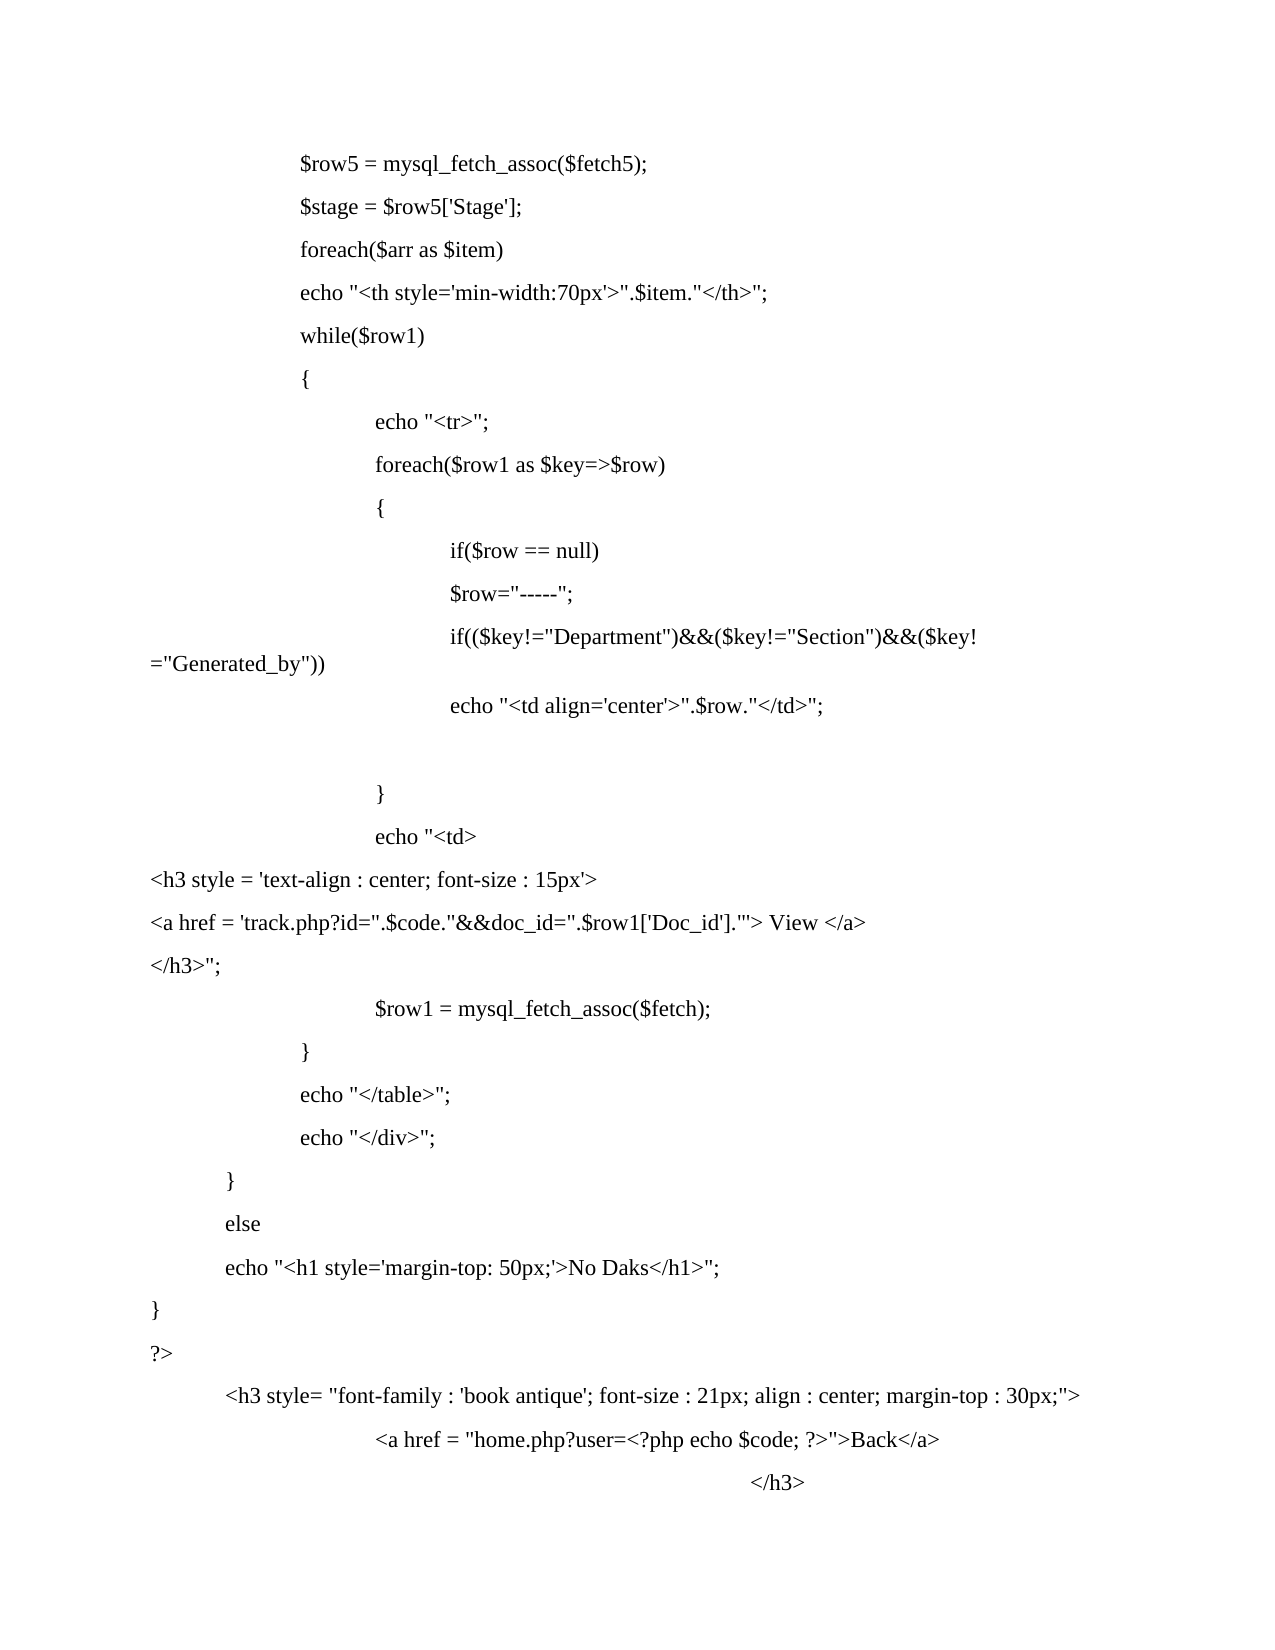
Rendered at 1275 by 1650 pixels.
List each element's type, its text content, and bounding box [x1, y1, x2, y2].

text foreach($arr as $item) [150, 236, 1125, 262]
text <a href = "home.php?user=<?php echo $code; ?>">Back</a> [150, 1426, 1125, 1452]
text { [150, 494, 1125, 521]
text echo "<th style='min-width:70px'>".$item."</th>"; [150, 279, 1125, 305]
text echo "<td align='center'>".$row."</td>"; [150, 693, 1125, 719]
text ?> [150, 1339, 1125, 1366]
text $row="-----"; [150, 580, 1125, 607]
text } [150, 780, 1125, 807]
text echo "<td> [150, 823, 1125, 850]
text if($row == null) [150, 537, 1125, 563]
text } [150, 1297, 1125, 1323]
text } [150, 1167, 1125, 1194]
text <h3 style = 'text-align : center; font-size : 15px'> [150, 866, 1125, 893]
text if(($key!="Department")&&($key!="Section")&&($key!="Generated_by")) [150, 623, 1125, 676]
text <h3 style= "font-family : 'book antique'; font-size : 21px; align : center; margin-top : 30px;"> [150, 1383, 1125, 1409]
text echo "</div>"; [150, 1124, 1125, 1151]
text while($row1) [150, 322, 1125, 348]
text } [150, 1038, 1125, 1065]
text </h3> [150, 1469, 1125, 1495]
text $row1 = mysql_fetch_assoc($fetch); [150, 995, 1125, 1022]
text echo "<tr>"; [150, 408, 1125, 434]
text else [150, 1211, 1125, 1237]
text foreach($row1 as $key=>$row) [150, 451, 1125, 477]
text <a href = 'track.php?id=".$code."&&doc_id=".$row1['Doc_id']."'> View </a> [150, 909, 1125, 936]
text $row5 = mysql_fetch_assoc($fetch5); [150, 150, 1125, 176]
text $stage = $row5['Stage']; [150, 193, 1125, 219]
text echo "<h1 style='margin-top: 50px;'>No Daks</h1>"; [150, 1253, 1125, 1280]
text { [150, 365, 1125, 391]
text </h3>"; [150, 952, 1125, 979]
text echo "</table>"; [150, 1081, 1125, 1108]
